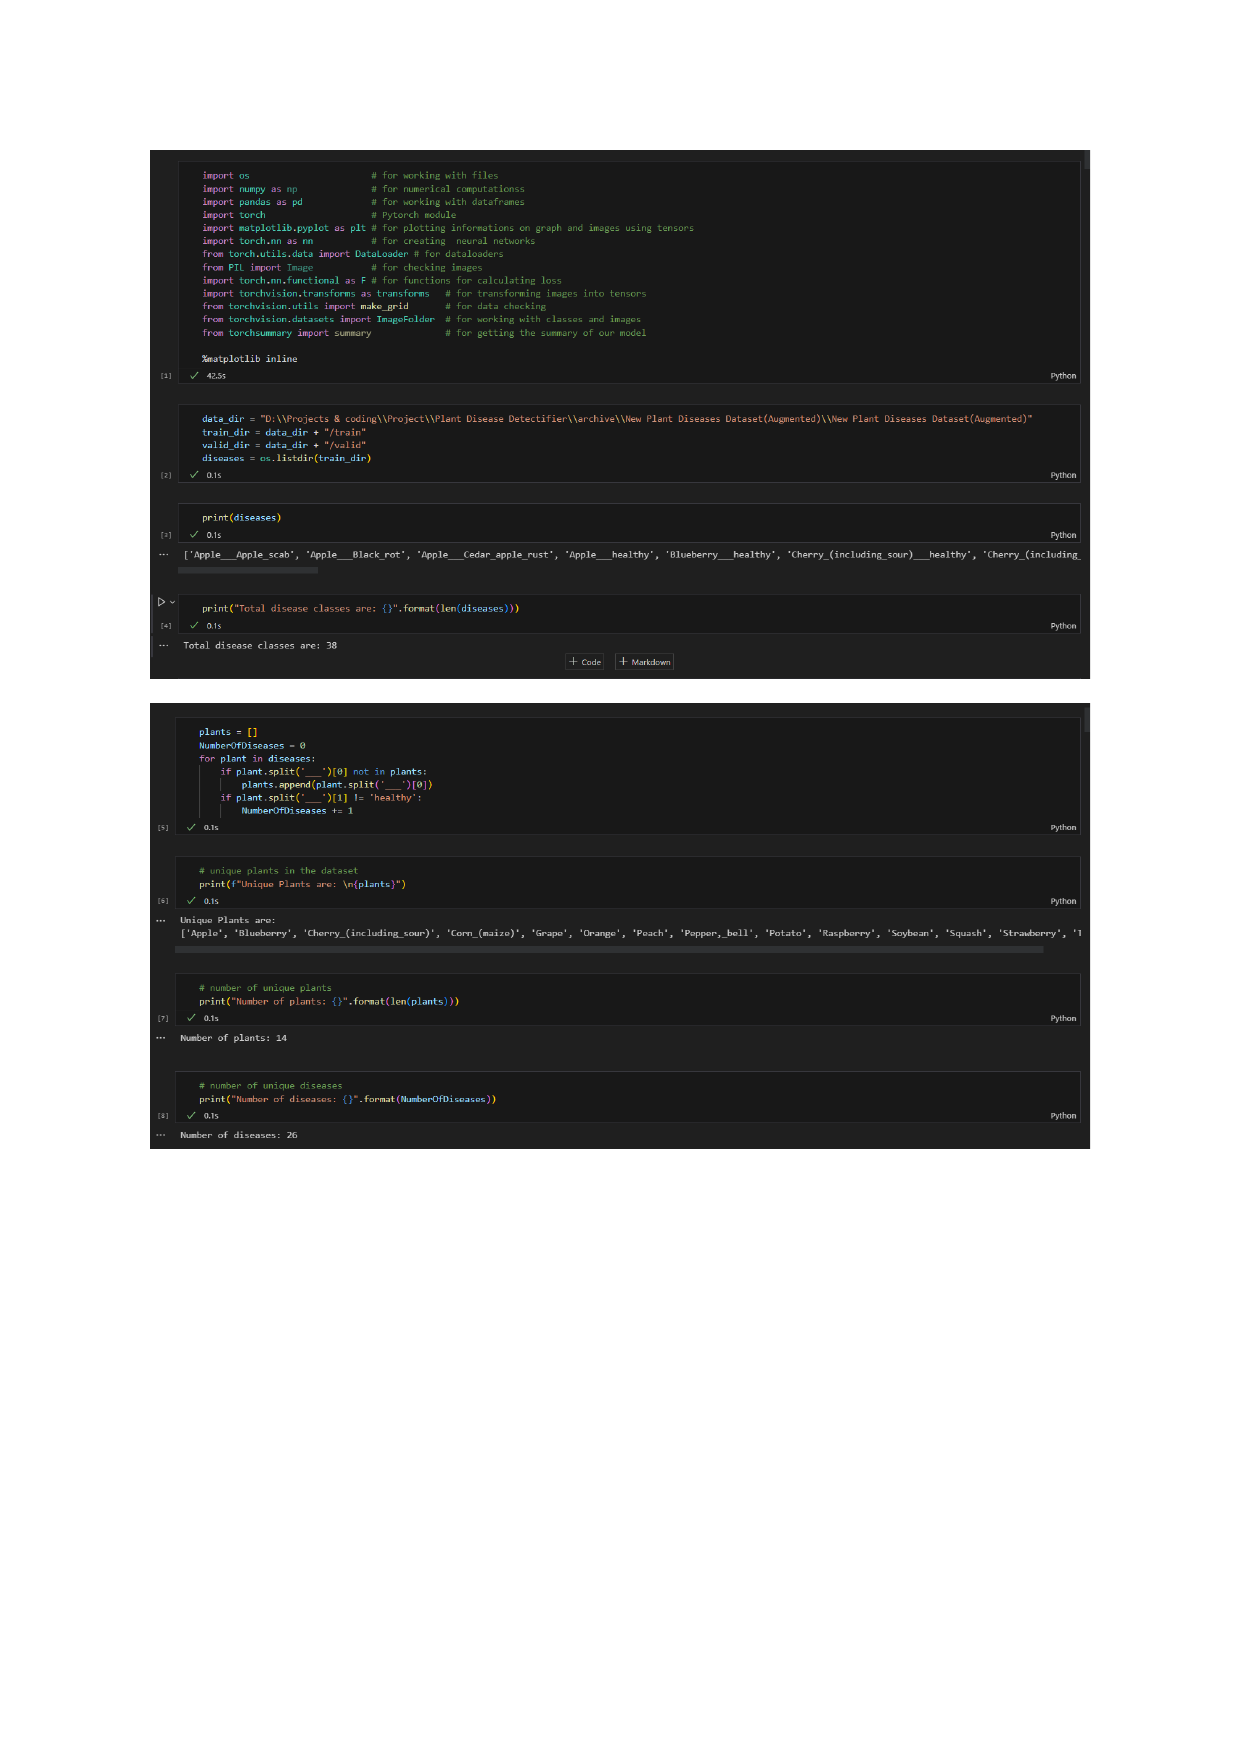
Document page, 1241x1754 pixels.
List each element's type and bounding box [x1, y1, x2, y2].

picture [150, 150, 1091, 679]
picture [150, 703, 1091, 1149]
